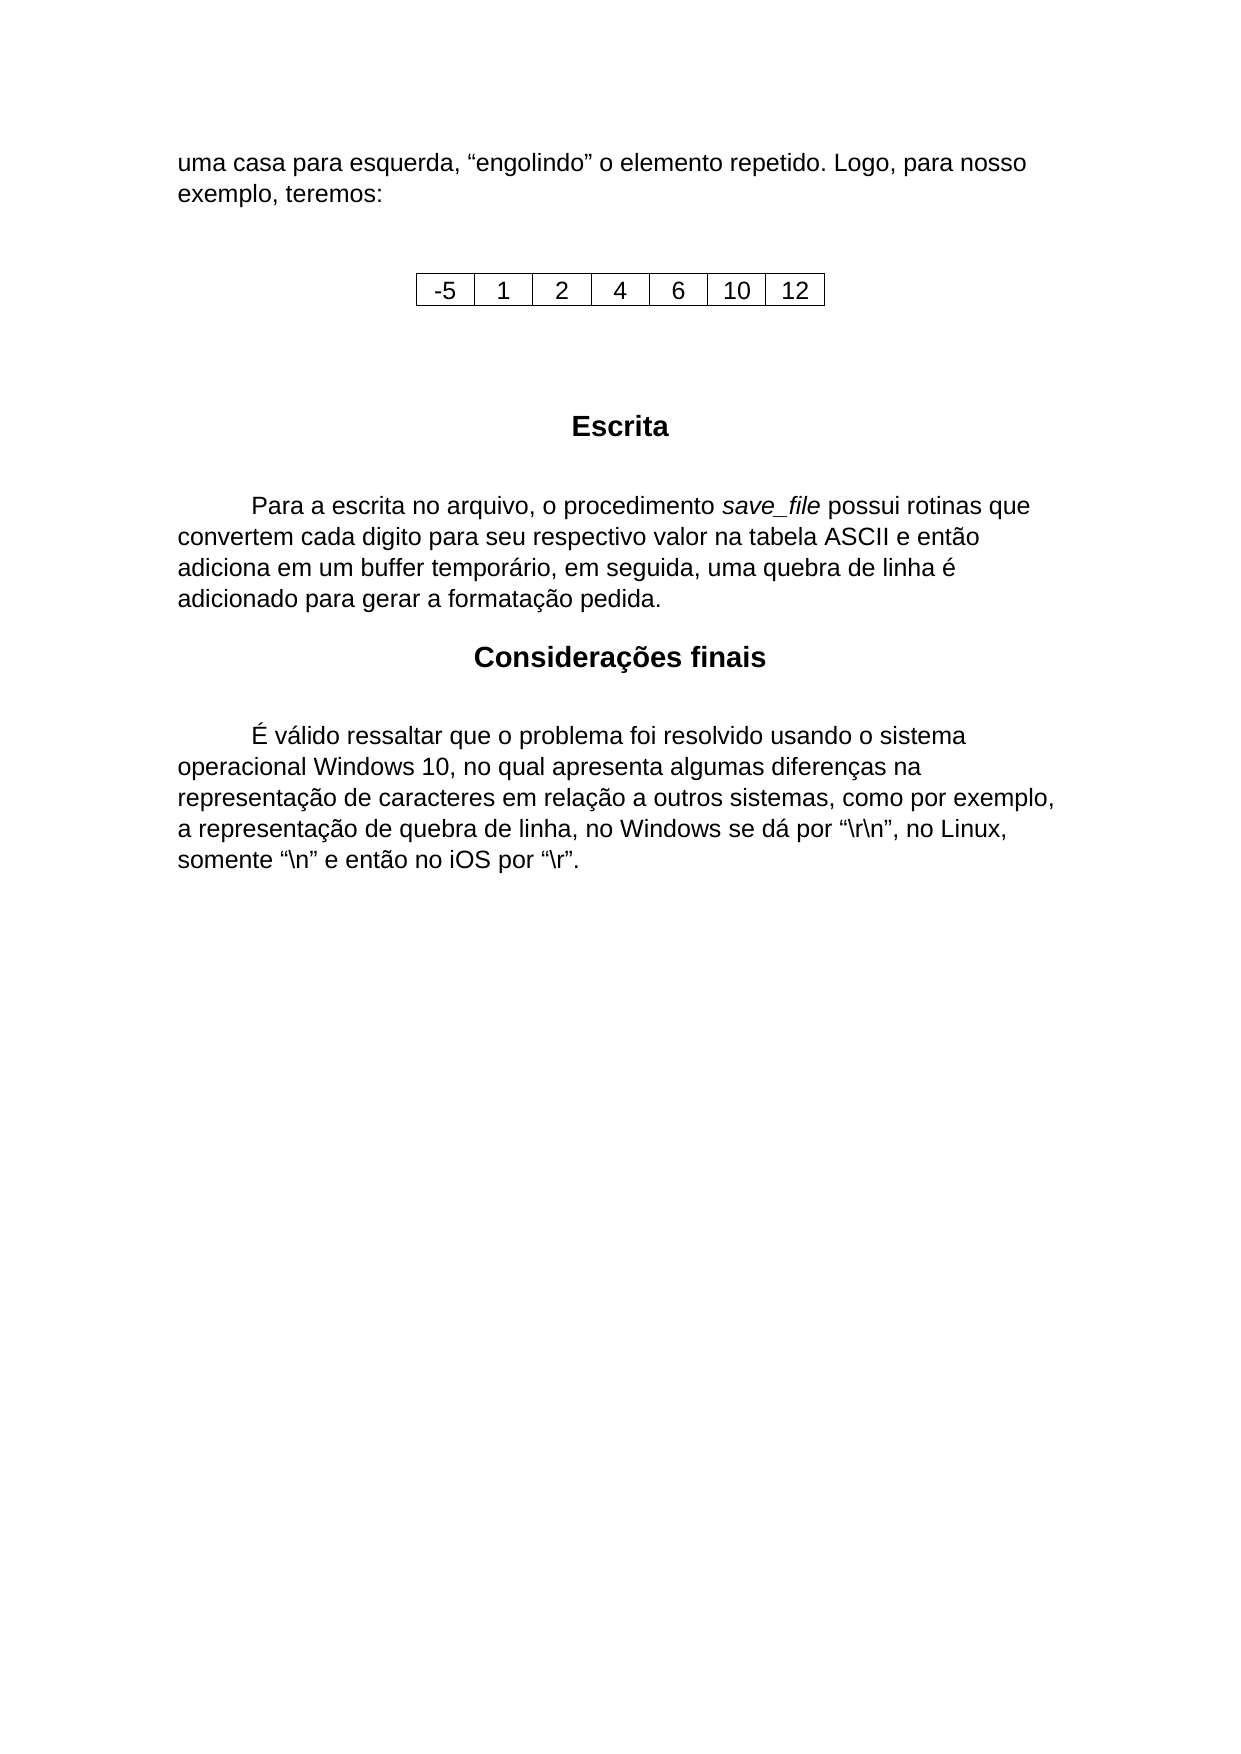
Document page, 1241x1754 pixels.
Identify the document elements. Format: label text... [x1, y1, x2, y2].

subtitle Escrita [177, 409, 1063, 443]
table_header -5 [417, 274, 474, 304]
table_header 10 [708, 274, 765, 304]
table_header 4 [592, 274, 649, 304]
table_header 1 [475, 274, 532, 304]
subtitle Considerações finais [177, 640, 1063, 673]
text É válido ressaltar que o problema foi resolvido usando o sistema operacional Windows 10, no qual apresenta algumas diferenças na representação de caracteres em relação a outros sistemas, como por exemplo, a representação de quebra de linha, no Windows se dá por “\r\n”, no Linux, somente “\n” e então no iOS por “\r”. [177, 721, 1063, 874]
table_header 12 [766, 274, 824, 304]
text Para a escrita no arquivo, o procedimento save_file possui rotinas que convertem cada digito para seu respectivo valor na tabela ASCII e então adiciona em um buffer temporário, em seguida, uma quebra de linha é adicionado para gerar a formatação pedida. [177, 491, 1063, 612]
table_header 6 [650, 274, 707, 304]
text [177, 148, 1063, 207]
table_header 2 [533, 274, 591, 304]
